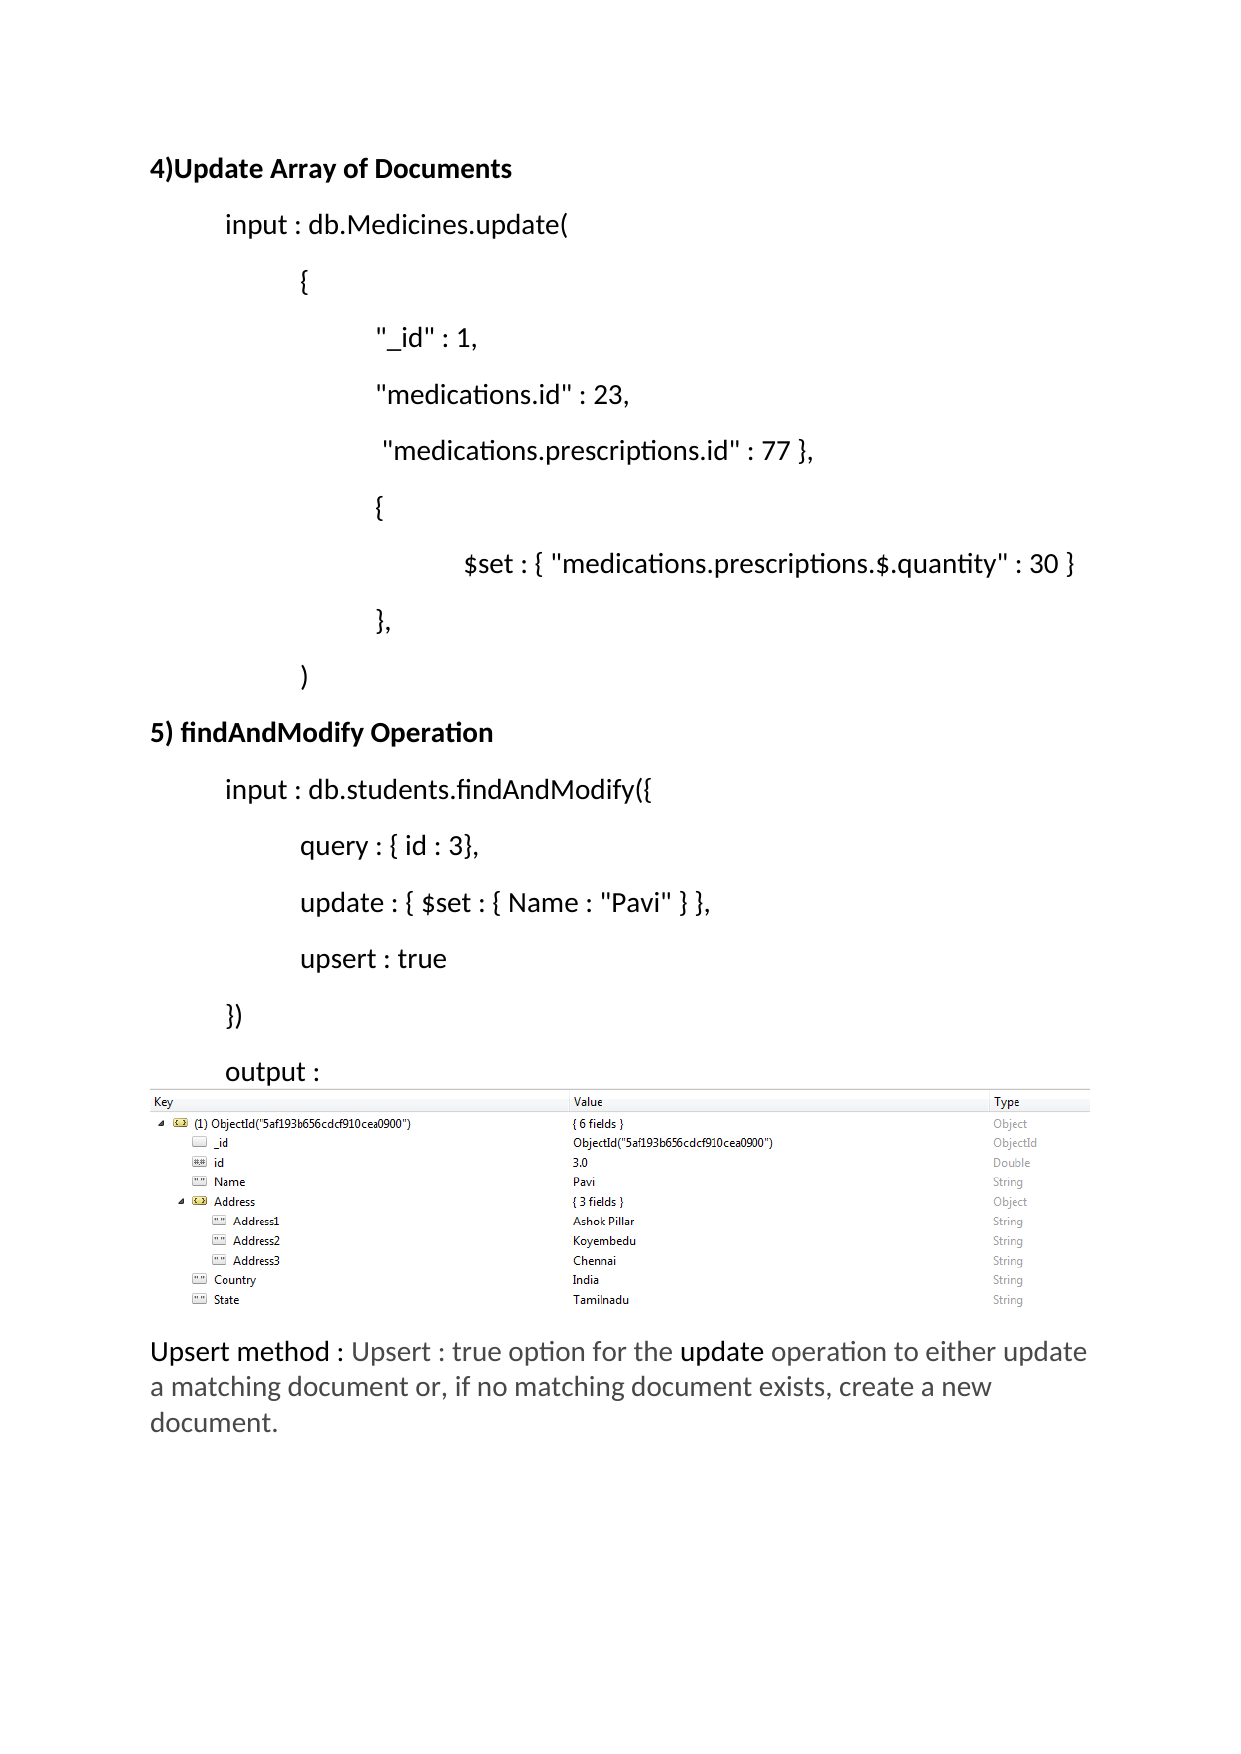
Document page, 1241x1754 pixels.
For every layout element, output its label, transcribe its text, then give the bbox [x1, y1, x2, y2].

picture [150, 1088, 1091, 1312]
text "_id" : 1, [150, 319, 1090, 355]
text { [150, 263, 1090, 298]
text "medications.prescriptions.id" : 77 }, [150, 432, 1090, 468]
text input : db.Medicines.update( [150, 206, 1090, 242]
text Upsert method : Upsert : true option for the update operation to either update a matching document or, if no matching document exists, create a new document. [279, 1333, 1090, 1439]
text $set : { "medications.prescriptions.$.quantity" : 30 } [150, 545, 1090, 581]
text { [150, 489, 1090, 524]
text }, [150, 602, 1090, 637]
text }) [150, 997, 1090, 1032]
text 4)Update Array of Documents [150, 150, 1090, 186]
text output : [150, 1053, 1090, 1088]
text ) [150, 658, 1090, 694]
text input : db.students.findAndModify({ [150, 771, 1090, 807]
text upsert : true [150, 940, 1090, 976]
text 5) findAndModify Operation [150, 714, 1090, 750]
text query : { id : 3}, [150, 827, 1090, 863]
text update : { $set : { Name : "Pavi" } }, [150, 884, 1090, 919]
text "medications.id" : 23, [150, 376, 1090, 411]
